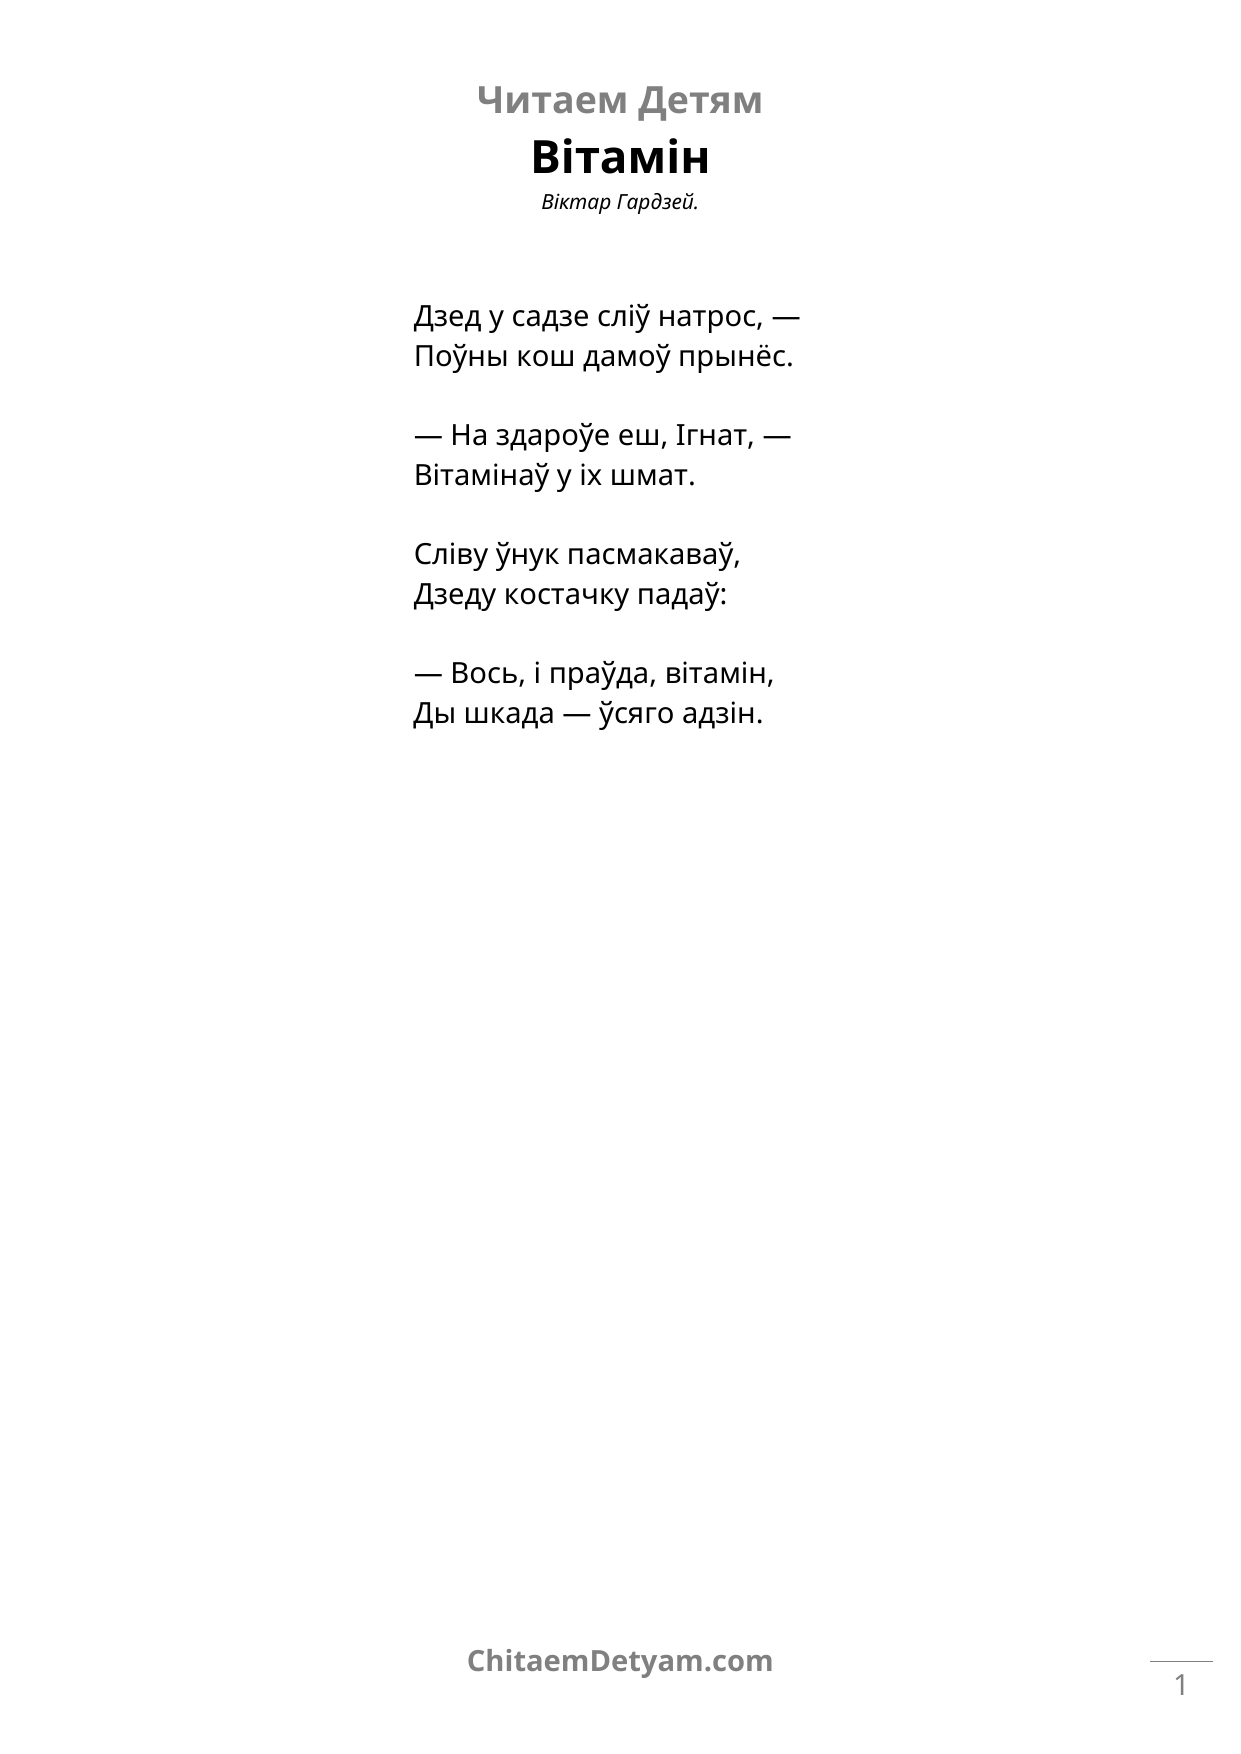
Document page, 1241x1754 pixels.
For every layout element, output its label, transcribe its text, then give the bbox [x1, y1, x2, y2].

text Дзеду костачку падаў: [413, 573, 1122, 613]
text Дзед у садзе сліў натрос, — [413, 295, 1122, 335]
text — На здароўе еш, Ігнат, — [413, 414, 1122, 454]
text Вітамін Віктар Гардзей. [118, 125, 1122, 216]
text Ды шкада — ўсяго адзін. [354, 692, 1122, 732]
text Поўны кош дамоў прынёс. [413, 335, 1122, 374]
text — Вось, і праўда, вітамін, [413, 652, 1122, 692]
text Сліву ўнук пасмакаваў, [413, 533, 1122, 573]
text Вітамінаў у іх шмат. [413, 454, 1122, 493]
